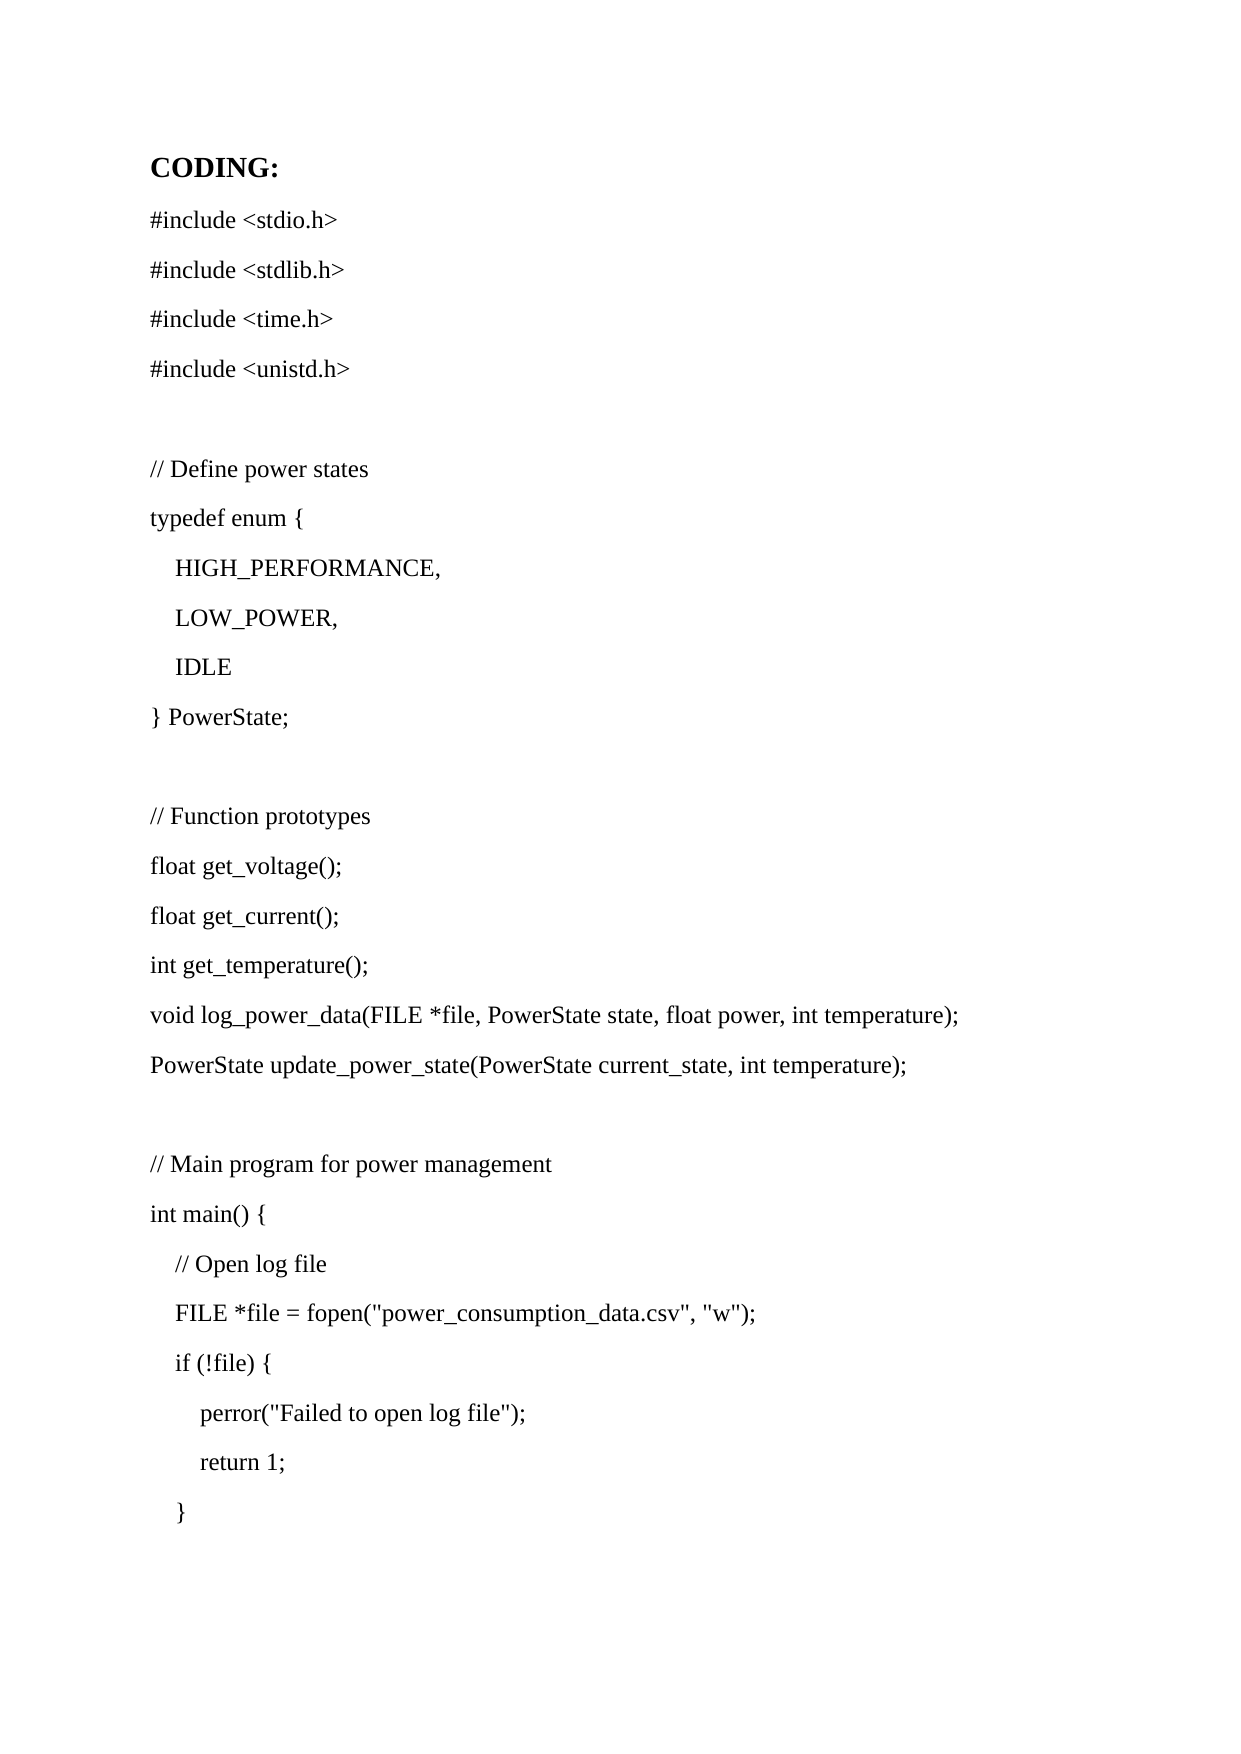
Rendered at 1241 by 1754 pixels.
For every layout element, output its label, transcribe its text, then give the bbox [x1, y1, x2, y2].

text int get_temperature(); [150, 951, 1090, 979]
text return 1; [150, 1447, 1090, 1476]
text CODING: [150, 150, 1090, 183]
text // Define power states [150, 454, 1090, 482]
text // Open log file [150, 1249, 1090, 1277]
text perror("Failed to open log file"); [150, 1398, 1090, 1426]
text HIGH_PERFORMANCE, [150, 553, 1090, 582]
text // Function prototypes [150, 801, 1090, 830]
text #include <unistd.h> [150, 354, 1090, 383]
text FILE *file = fopen("power_consumption_data.csv", "w"); [150, 1298, 1090, 1327]
text LOW_POWER, [150, 603, 1090, 631]
text } [150, 1497, 1090, 1526]
text float get_current(); [150, 901, 1090, 929]
text #include <time.h> [150, 304, 1090, 333]
text int main() { [150, 1199, 1090, 1228]
text typedef enum { [150, 503, 1090, 532]
text if (!file) { [150, 1348, 1090, 1377]
text float get_voltage(); [150, 851, 1090, 880]
text IDLE [150, 652, 1090, 681]
text } PowerState; [150, 702, 1090, 731]
text // Main program for power management [150, 1149, 1090, 1178]
text #include <stdio.h> [150, 205, 1090, 234]
text void log_power_data(FILE *file, PowerState state, float power, int temperature); [150, 1000, 1090, 1029]
text #include <stdlib.h> [150, 255, 1090, 284]
text PowerState update_power_state(PowerState current_state, int temperature); [150, 1050, 1090, 1079]
